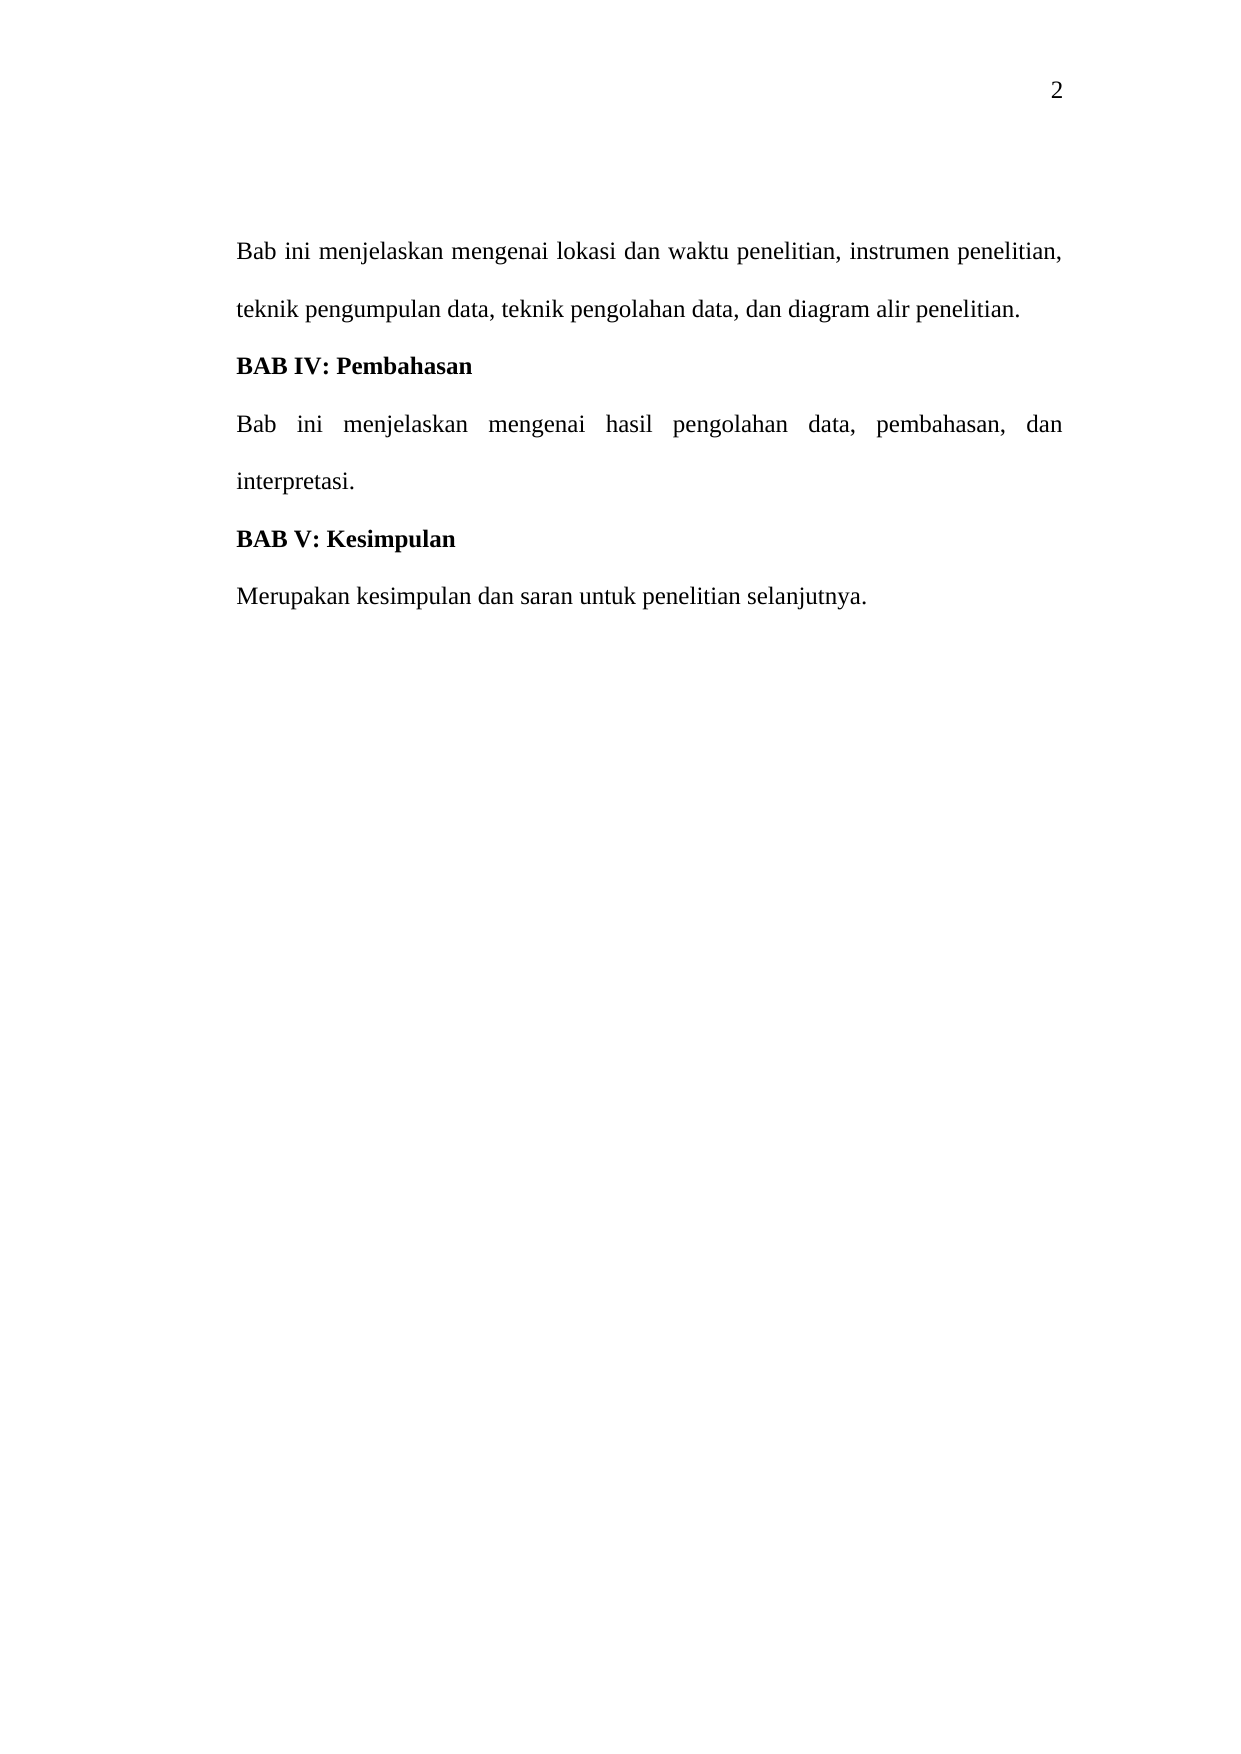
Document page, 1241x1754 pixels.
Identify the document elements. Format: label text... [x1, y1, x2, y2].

text BAB V: Kesimpulan [236, 524, 1063, 552]
text Bab ini menjelaskan mengenai lokasi dan waktu penelitian, instrumen penelitian, teknik pengumpulan data, teknik pengolahan data, dan diagram alir penelitian. [236, 236, 1063, 322]
text Merupakan kesimpulan dan saran untuk penelitian selanjutnya. [236, 581, 1063, 610]
text BAB IV: Pembahasan [236, 351, 1063, 380]
text Bab ini menjelaskan mengenai hasil pengolahan data, pembahasan, dan interpretasi. [236, 409, 1063, 495]
